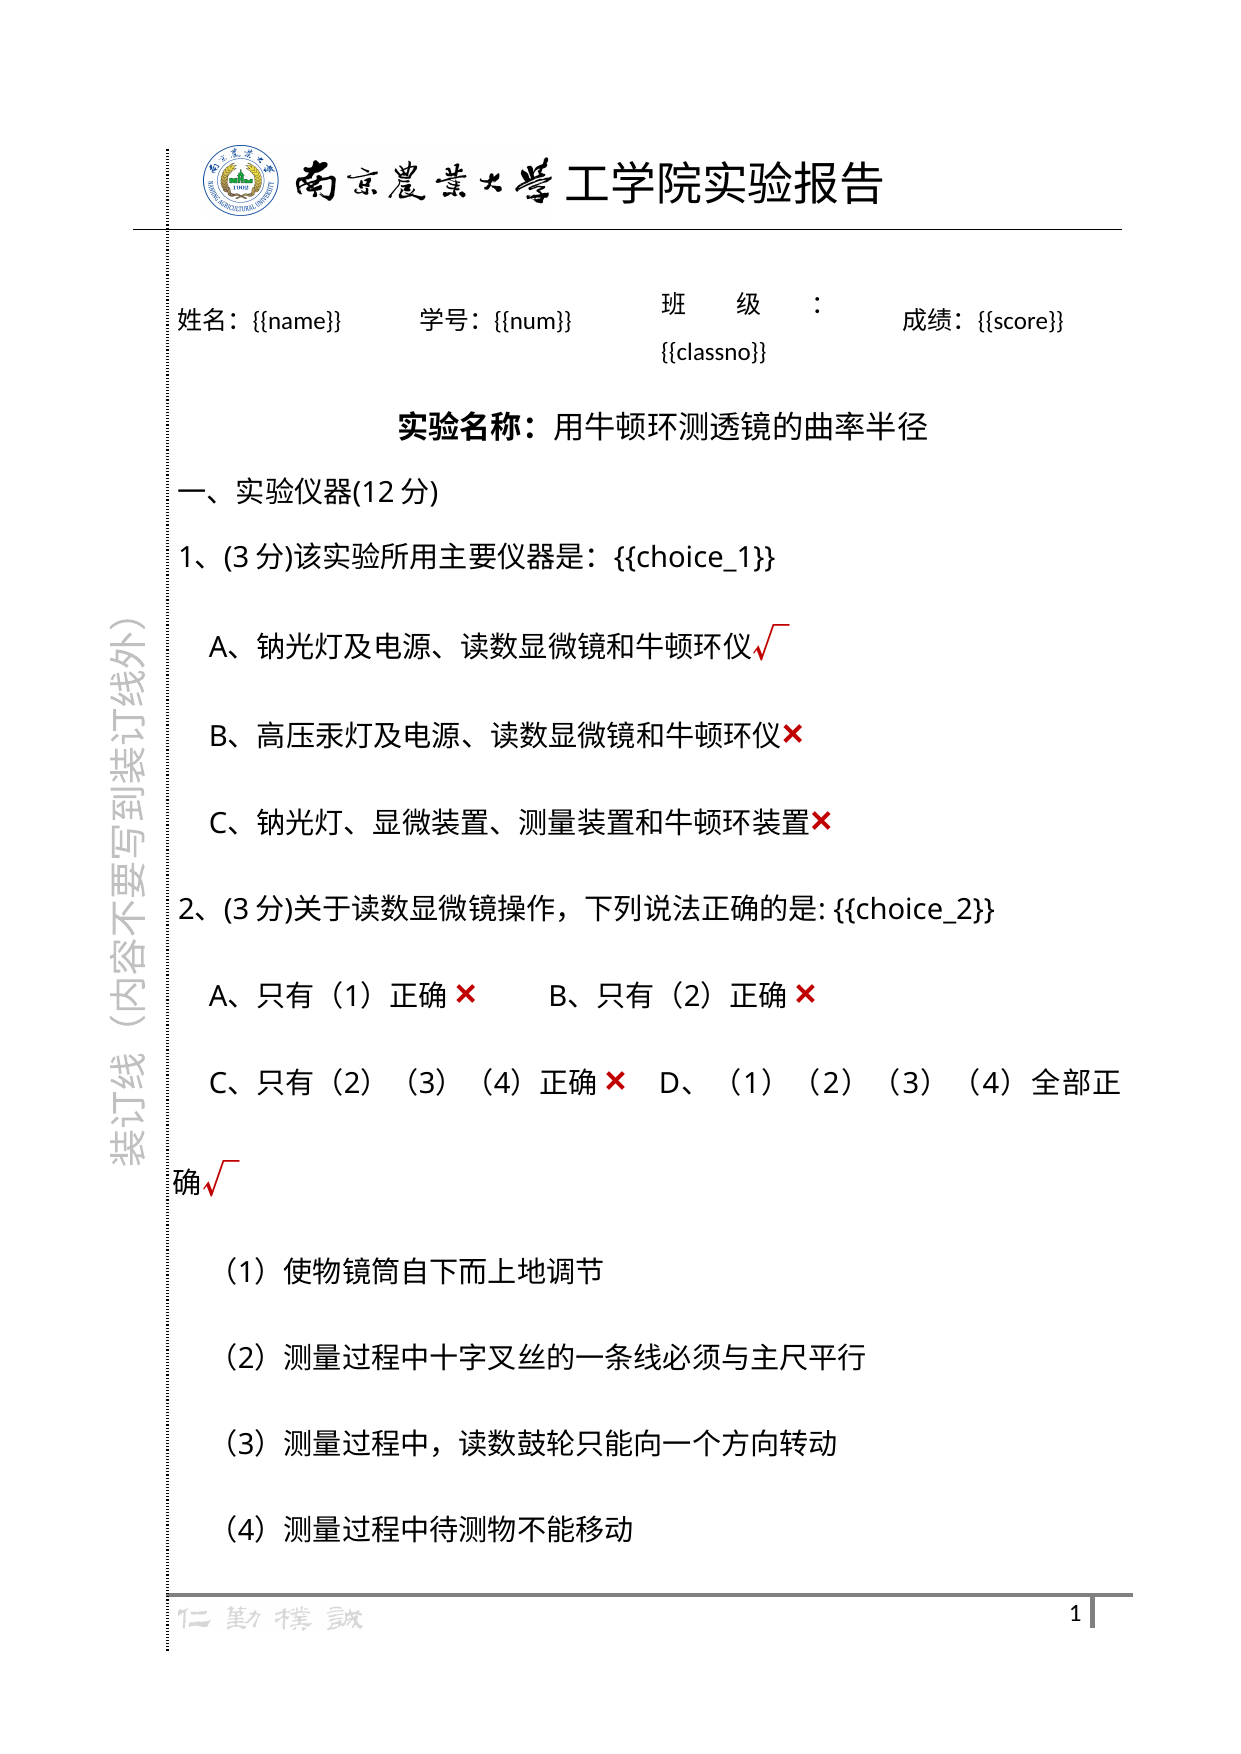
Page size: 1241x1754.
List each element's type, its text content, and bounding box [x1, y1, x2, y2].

picture [203, 145, 554, 218]
text 2、(3分)关于读数显微镜操作，下列说法正确的是: {{choice_2}} [173, 874, 1122, 939]
table_header 成绩：{{score}} [891, 245, 1133, 368]
text （4）测量过程中待测物不能移动 [173, 1496, 1122, 1561]
table_header 学号：{{num}} [408, 245, 649, 368]
text C、只有（2）（3）（4）正确 × D、（1）（2）（3）（4）全部正确√ [173, 1048, 1122, 1210]
text 一、实验仪器(12分) [177, 458, 1122, 523]
table_cell 实验名称：用牛顿环测透镜的曲率半径 [166, 368, 1133, 458]
text A、钠光灯及电源、读数显微镜和牛顿环仪√ [173, 609, 1122, 674]
text 1、(3分)该实验所用主要仪器是：{{choice_1}} [173, 523, 1122, 588]
text C、钠光灯、显微装置、测量装置和牛顿环装置× [173, 788, 1122, 853]
text （2）测量过程中十字叉丝的一条线必须与主尺平行 [173, 1323, 1122, 1388]
text A、只有（1）正确 × B、只有（2）正确 × [173, 961, 1122, 1026]
table_header 姓名：{{name}} [166, 245, 408, 368]
text B、高压汞灯及电源、读数显微镜和牛顿环仪× [173, 701, 1122, 766]
text （3）测量过程中，读数鼓轮只能向一个方向转动 [173, 1409, 1122, 1474]
text （1）使物镜筒自下而上地调节 [173, 1237, 1122, 1302]
table_header 班级：{{classno}} [650, 245, 891, 368]
